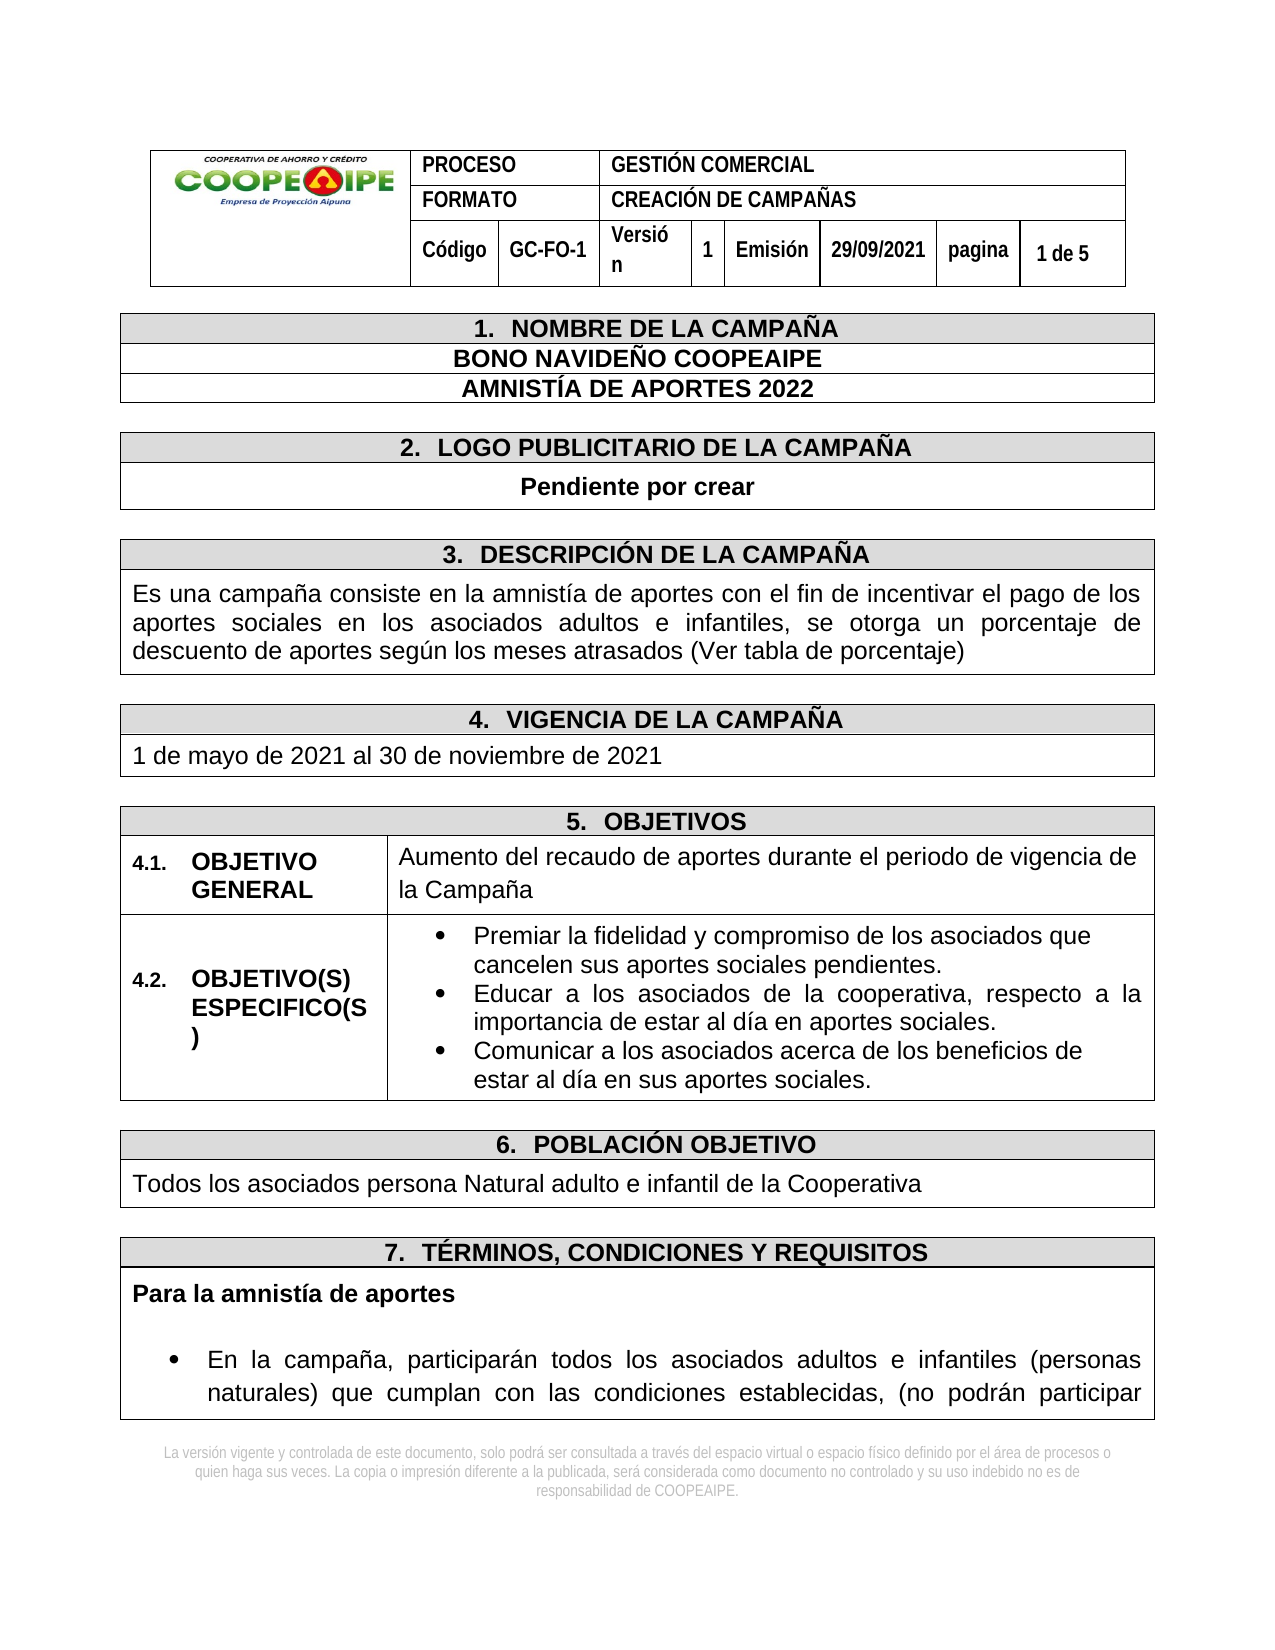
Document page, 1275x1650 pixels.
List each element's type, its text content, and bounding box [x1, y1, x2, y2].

table_header TÉRMINOS, CONDICIONES Y REQUISITOS [121, 1238, 1154, 1266]
table_header NOMBRE DE LA CAMPAÑA [121, 314, 1154, 343]
table_cell Premiar la fidelidad y compromiso de los asociados que cancelen sus aportes sociales pendientes. Educar a los asociados de la cooperativa, respecto a la importancia de estar al día en aportes sociales. Comunicar a los asociados acerca de los beneficios de estar al día en sus aportes sociales. [388, 915, 1154, 1100]
table_cell OBJETIVO GENERAL [121, 836, 387, 914]
table_cell Aumento del recaudo de aportes durante el periodo de vigencia de la Campaña [388, 836, 1154, 914]
table_cell AMNISTÍA DE APORTES 2022 [121, 374, 1154, 402]
table_header VIGENCIA DE LA CAMPAÑA [121, 705, 1154, 733]
table_header LOGO PUBLICITARIO DE LA CAMPAÑA [121, 433, 1154, 462]
table_cell Todos los asociados persona Natural adulto e infantil de la Cooperativa [121, 1160, 1154, 1207]
picture [170, 151, 398, 208]
table_header DESCRIPCIÓN DE LA CAMPAÑA [121, 540, 1154, 569]
table_header OBJETIVOS [121, 807, 1154, 835]
table_header POBLACIÓN OBJETIVO [121, 1131, 1154, 1159]
table_cell BONO NAVIDEÑO COOPEAIPE [121, 344, 1154, 372]
table_cell Es una campaña consiste en la amnistía de aportes con el fin de incentivar el pago de los aportes sociales en los asociados adultos e infantiles, se otorga un porcentaje de descuento de aportes según los meses atrasados (Ver tabla de porcentaje) [121, 570, 1154, 674]
table_cell Pendiente por crear [121, 463, 1154, 509]
table_cell 1 de mayo de 2021 al 30 de noviembre de 2021 [121, 735, 1154, 776]
table_cell OBJETIVO(S) ESPECIFICO(S) [121, 915, 387, 1100]
